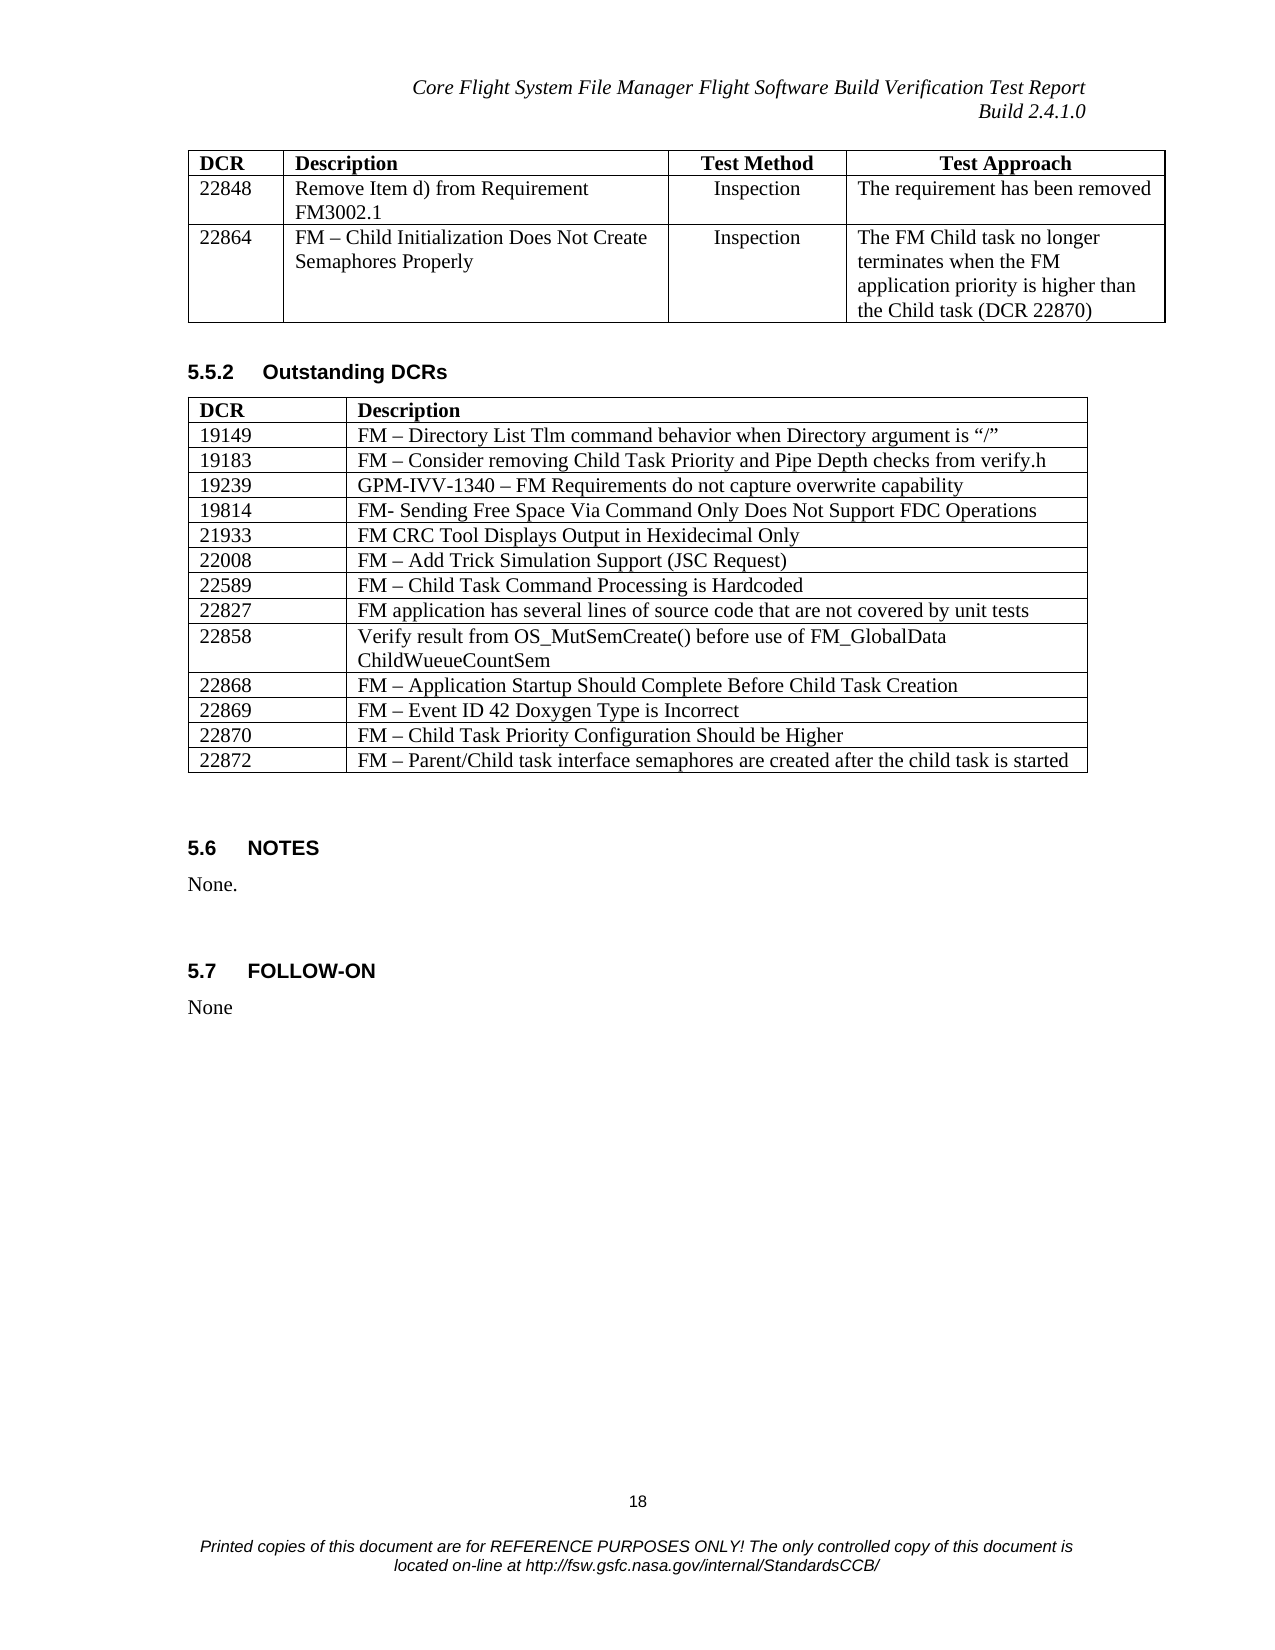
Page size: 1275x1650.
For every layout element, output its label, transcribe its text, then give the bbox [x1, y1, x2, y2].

table_header Description [347, 398, 1087, 422]
table_header DCR [189, 398, 346, 422]
table_header Test Method [669, 151, 846, 175]
table_cell FM – Consider removing Child Task Priority and Pipe Depth checks from verify.h [347, 448, 1087, 472]
table_cell GPM-IVV-1340 – FM Requirements do not capture overwrite capability [347, 473, 1087, 497]
table_cell 22869 [189, 698, 346, 722]
table_cell 19239 [189, 473, 346, 497]
table_cell FM – Application Startup Should Complete Before Child Task Creation [347, 673, 1087, 697]
table_cell 22870 [189, 723, 346, 747]
table_cell Verify result from OS_MutSemCreate() before use of FM_GlobalData ChildWueueCountSem [347, 624, 1087, 672]
table_header Description [284, 151, 668, 175]
subtitle Follow-on [187, 959, 1087, 983]
table_header DCR [189, 151, 283, 175]
text None. [187, 872, 1087, 896]
table_cell 22848 [189, 176, 283, 224]
table_cell FM – Add Trick Simulation Support (JSC Request) [347, 548, 1087, 572]
table_cell 19149 [189, 423, 346, 447]
table_cell FM – Event ID 42 Doxygen Type is Incorrect [347, 698, 1087, 722]
table_cell FM CRC Tool Displays Output in Hexidecimal Only [347, 523, 1087, 547]
table_cell 22858 [189, 624, 346, 672]
table_cell Inspection [669, 225, 846, 322]
subtitle Notes [187, 836, 1087, 859]
table_cell 22589 [189, 573, 346, 597]
table_cell 22868 [189, 673, 346, 697]
table_cell Inspection [669, 176, 846, 224]
table_cell FM – Child Task Command Processing is Hardcoded [347, 573, 1087, 597]
table_cell 22872 [189, 748, 346, 772]
table_cell 22864 [189, 225, 283, 322]
table_cell 22827 [189, 599, 346, 622]
subtitle Outstanding DCRs [187, 360, 1087, 384]
table_cell 19814 [189, 498, 346, 522]
text None [187, 995, 1087, 1019]
table_cell FM – Parent/Child task interface semaphores are created after the child task is started [347, 748, 1087, 772]
table_cell FM – Directory List Tlm command behavior when Directory argument is “/” [347, 423, 1087, 447]
table_cell The FM Child task no longer terminates when the FM application priority is higher than the Child task (DCR 22870) [847, 225, 1164, 322]
table_cell 21933 [189, 523, 346, 547]
table_cell FM – Child Initialization Does Not Create Semaphores Properly [284, 225, 668, 322]
table_cell 22008 [189, 548, 346, 572]
table_cell 19183 [189, 448, 346, 472]
table_cell The requirement has been removed [847, 176, 1164, 224]
table_cell FM – Child Task Priority Configuration Should be Higher [347, 723, 1087, 747]
table_cell Remove Item d) from Requirement FM3002.1 [284, 176, 668, 224]
table_cell FM- Sending Free Space Via Command Only Does Not Support FDC Operations [347, 498, 1087, 522]
table_cell FM application has several lines of source code that are not covered by unit tests [347, 599, 1087, 622]
table_header Test Approach [847, 151, 1164, 175]
